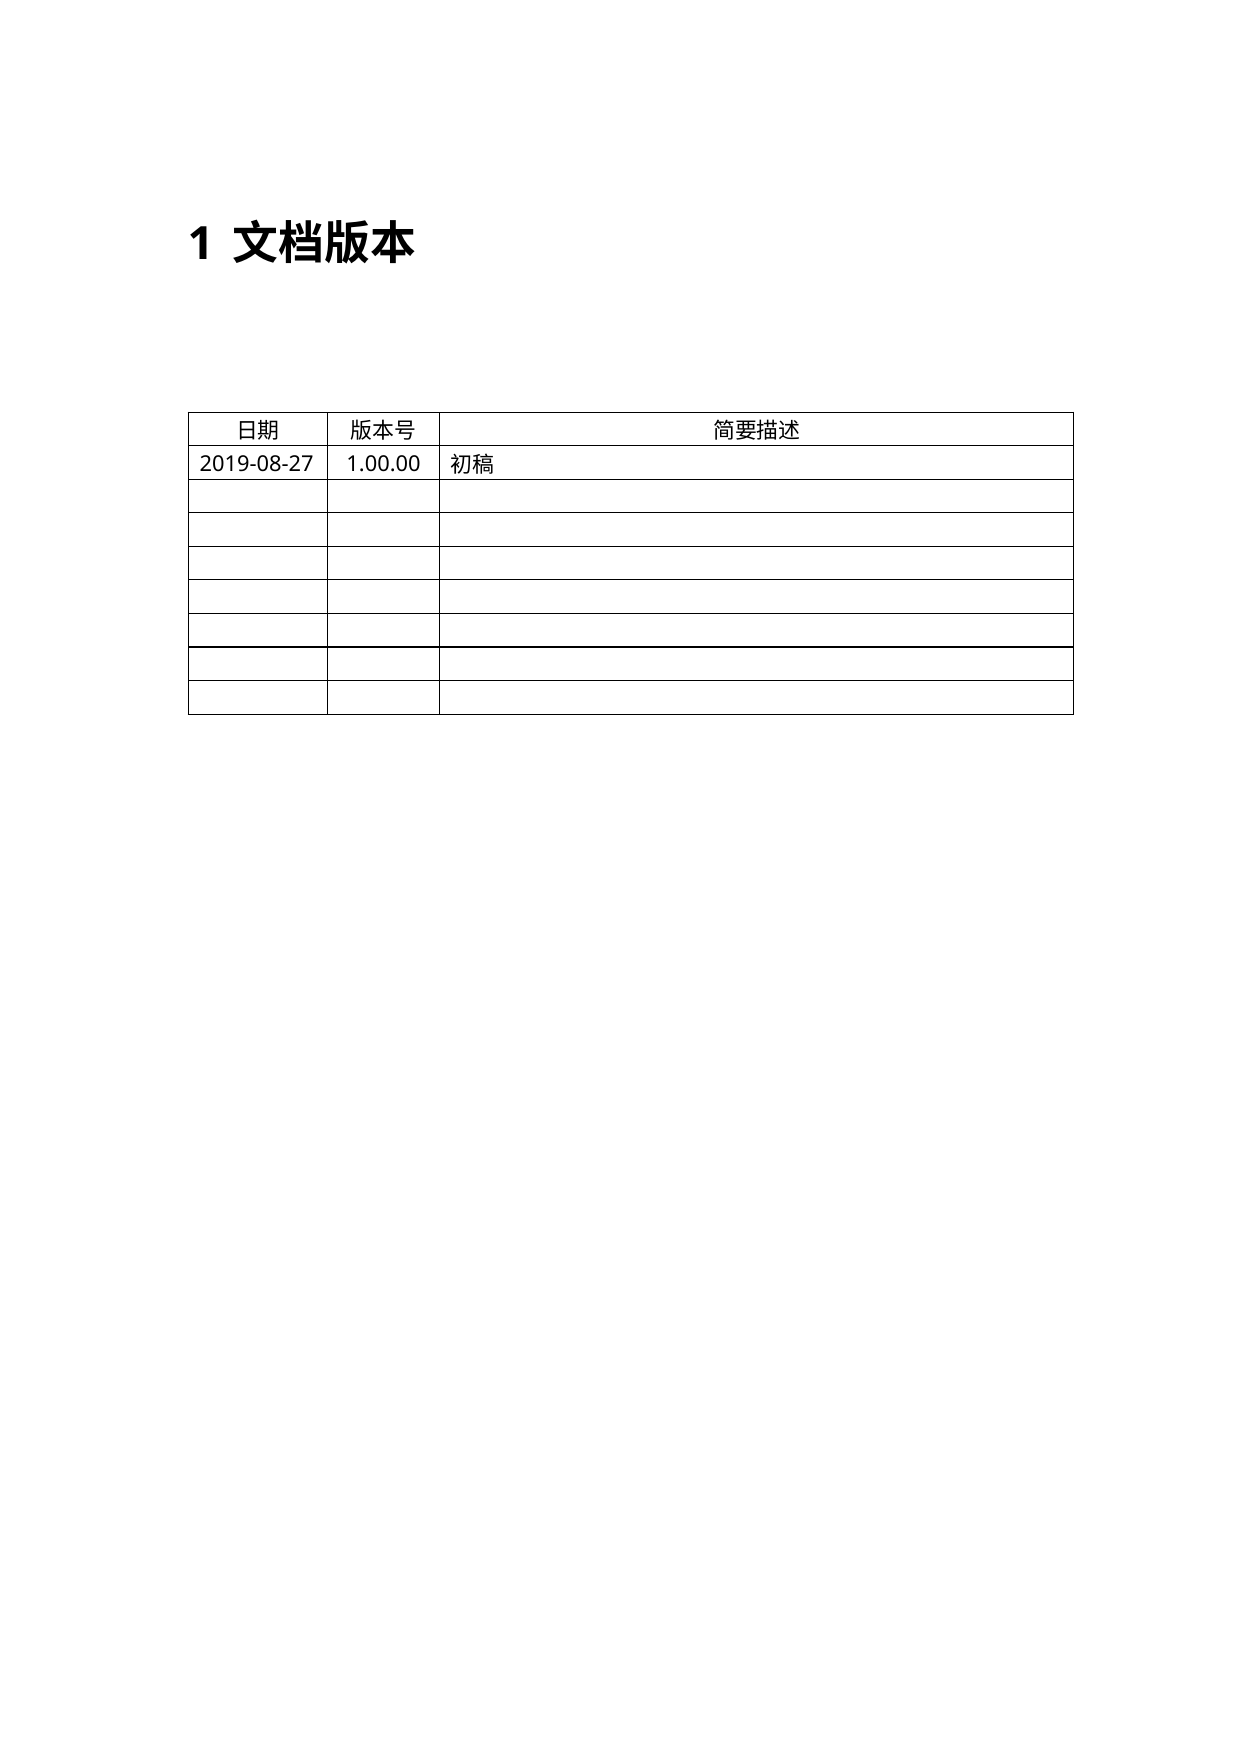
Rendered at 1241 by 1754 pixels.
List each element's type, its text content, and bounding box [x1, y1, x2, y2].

table_header 日期 [189, 413, 327, 445]
table_cell [328, 614, 439, 646]
table_cell [189, 681, 327, 713]
table_cell [328, 547, 439, 579]
table_cell [189, 513, 327, 546]
table_cell [328, 648, 439, 680]
table_cell [440, 480, 1073, 512]
table_cell [440, 513, 1073, 546]
table_cell [440, 648, 1073, 680]
table_cell [440, 580, 1073, 613]
table_cell [189, 547, 327, 579]
subtitle 文档版本 [187, 191, 1053, 289]
table_header 版本号 [328, 413, 439, 445]
table_cell [328, 580, 439, 613]
table_cell [440, 547, 1073, 579]
table_cell 2019-08-27 [189, 446, 327, 479]
table_cell [189, 480, 327, 512]
table_cell [189, 614, 327, 646]
table_cell [328, 681, 439, 713]
table_cell [328, 513, 439, 546]
table_cell [328, 480, 439, 512]
table_header 简要描述 [440, 413, 1073, 445]
table_cell 初稿 [440, 446, 1073, 479]
table_cell [189, 580, 327, 613]
table_cell [440, 614, 1073, 646]
table_cell [440, 681, 1073, 713]
table_cell [189, 648, 327, 680]
table_cell 1.00.00 [328, 446, 439, 479]
